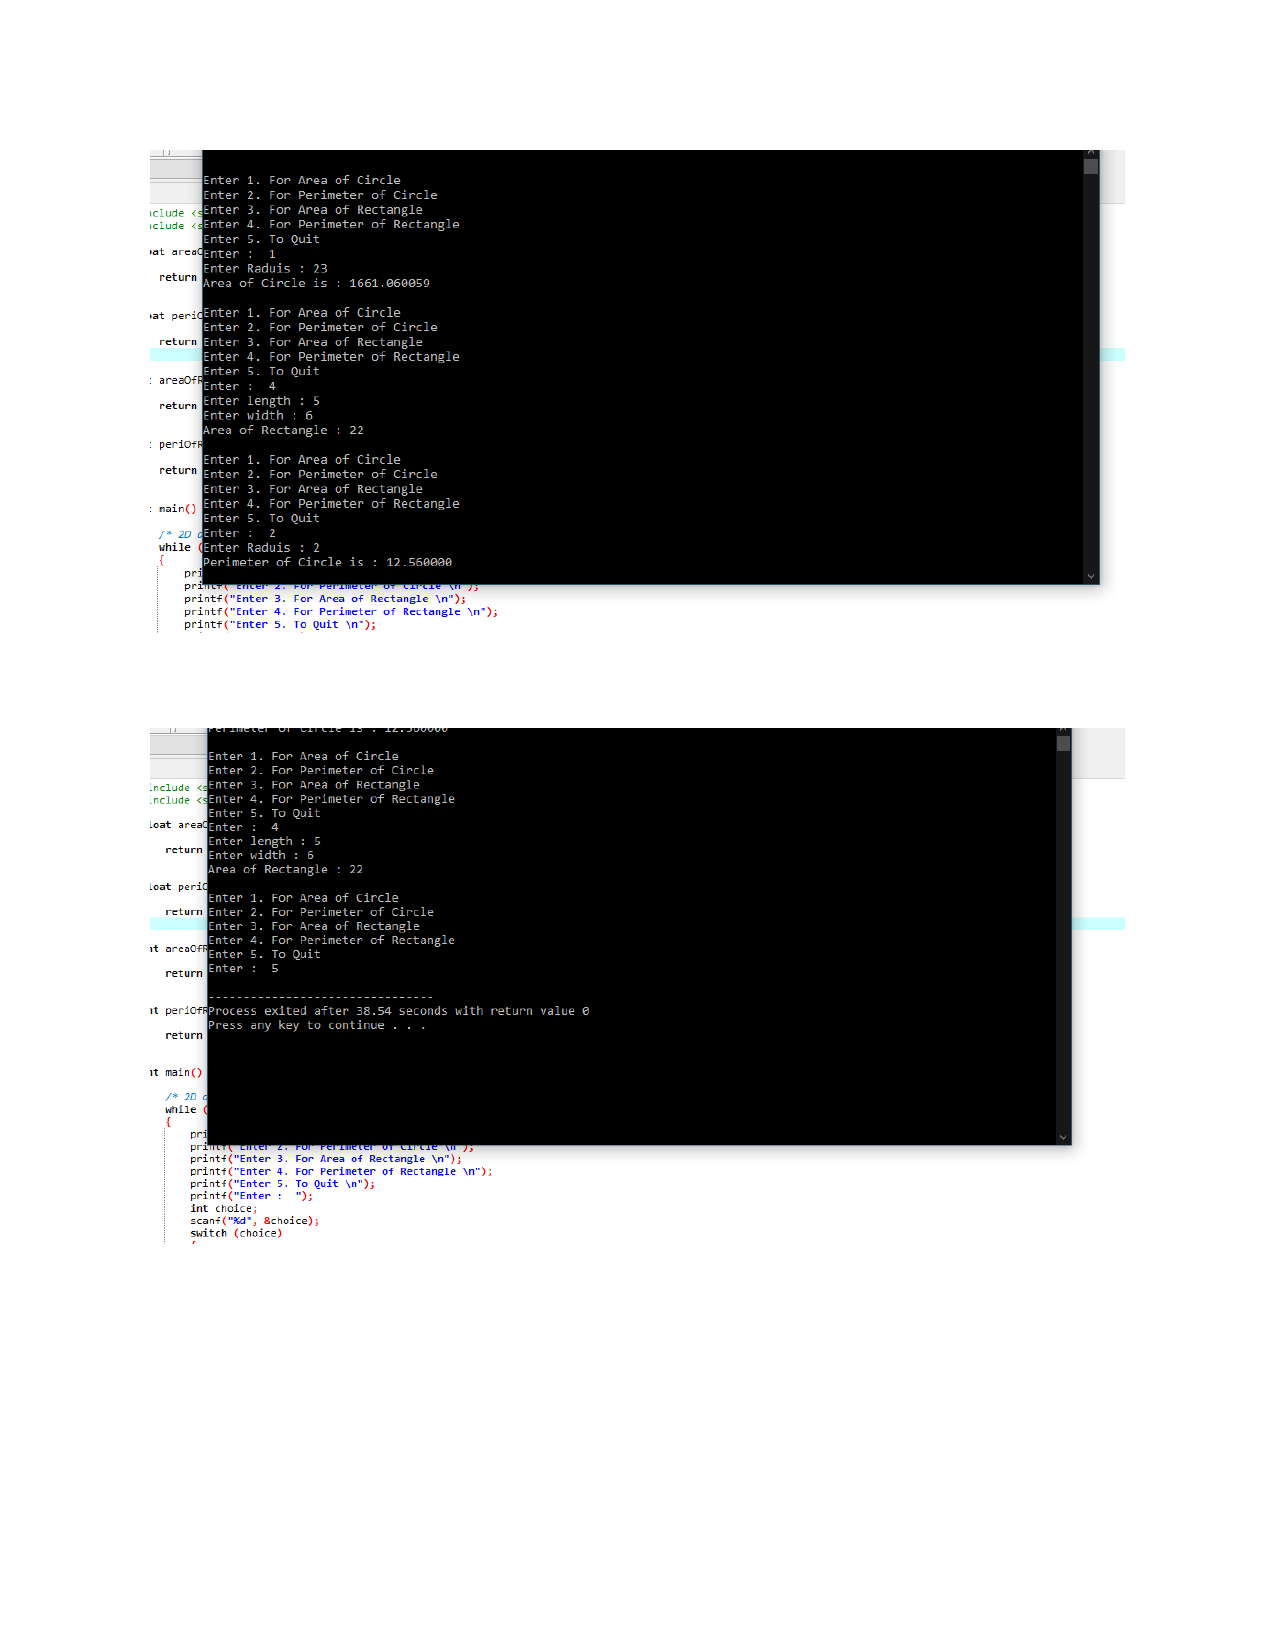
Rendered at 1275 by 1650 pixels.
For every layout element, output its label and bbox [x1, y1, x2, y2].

picture [150, 150, 1125, 633]
picture [150, 728, 1125, 1244]
